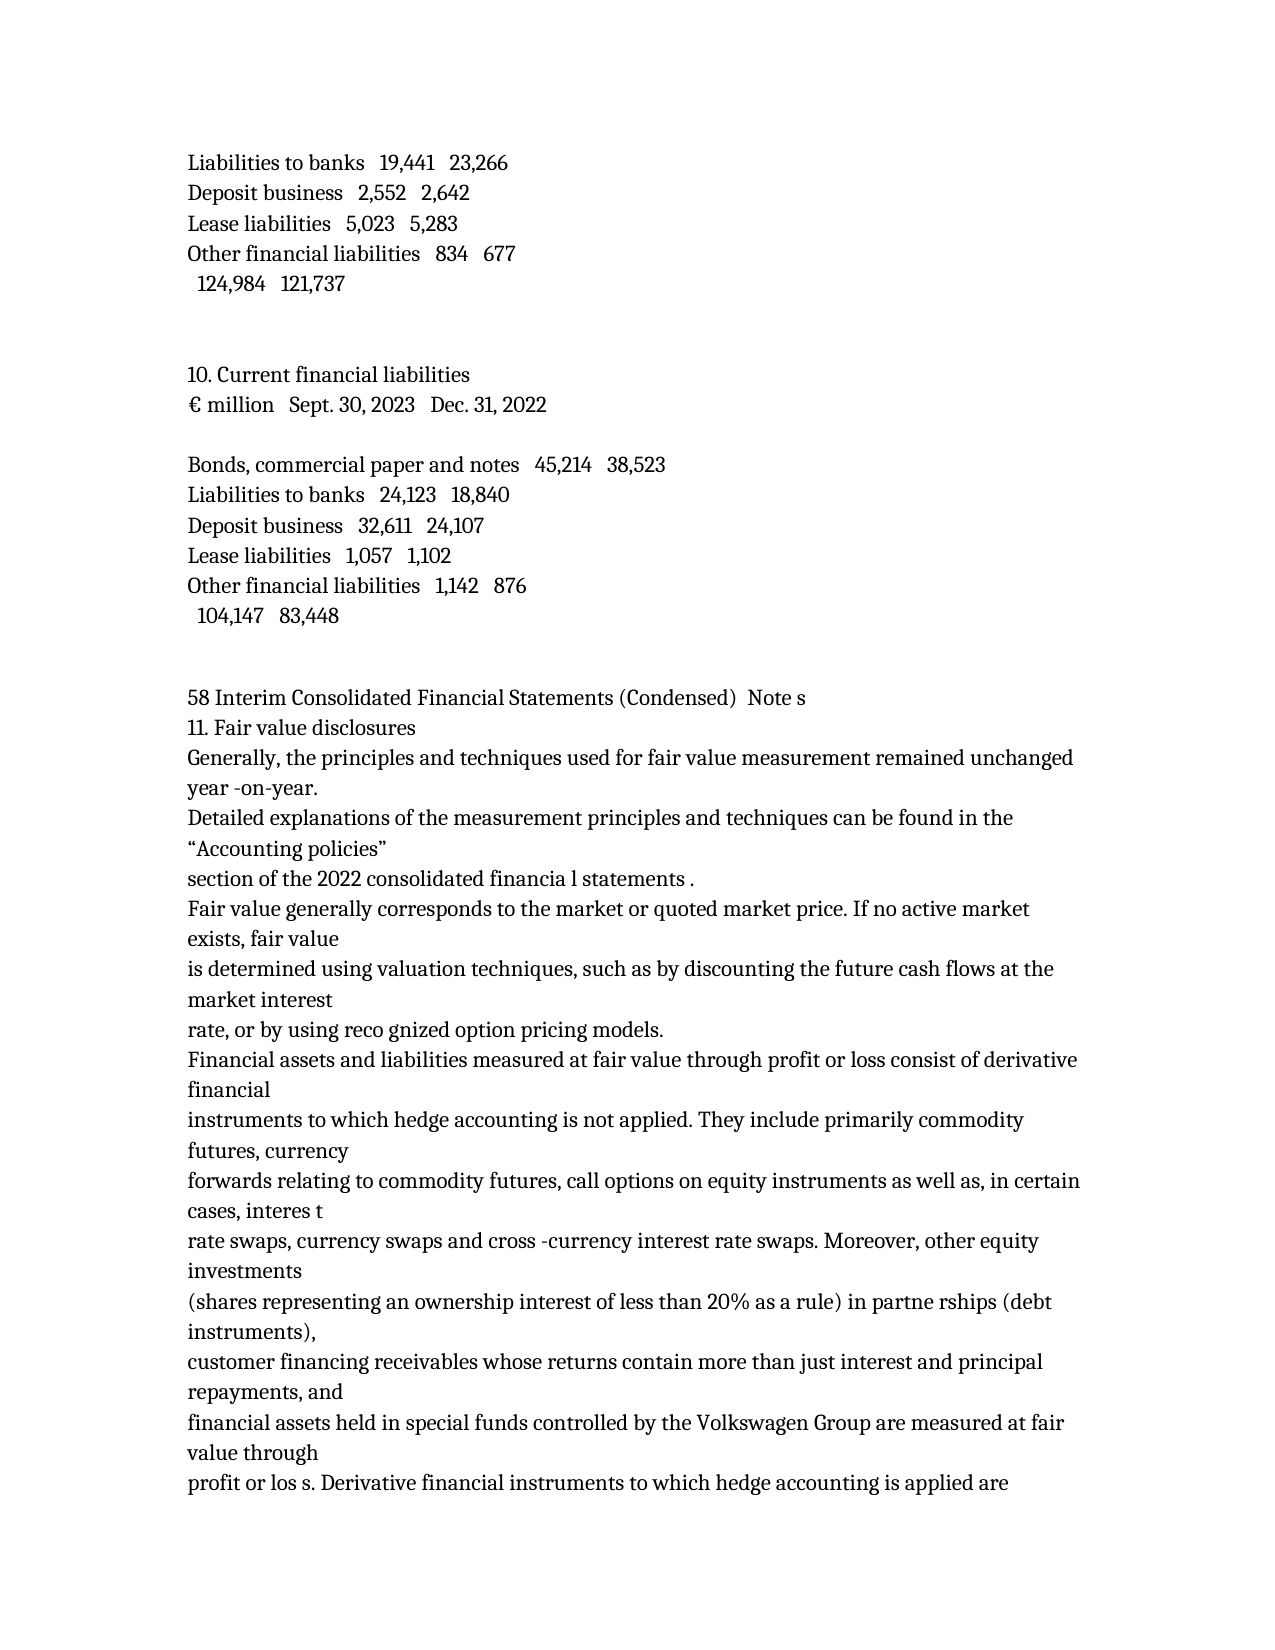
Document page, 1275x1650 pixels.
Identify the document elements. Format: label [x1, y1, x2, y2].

text [187, 150, 1087, 660]
text [187, 684, 1087, 1496]
